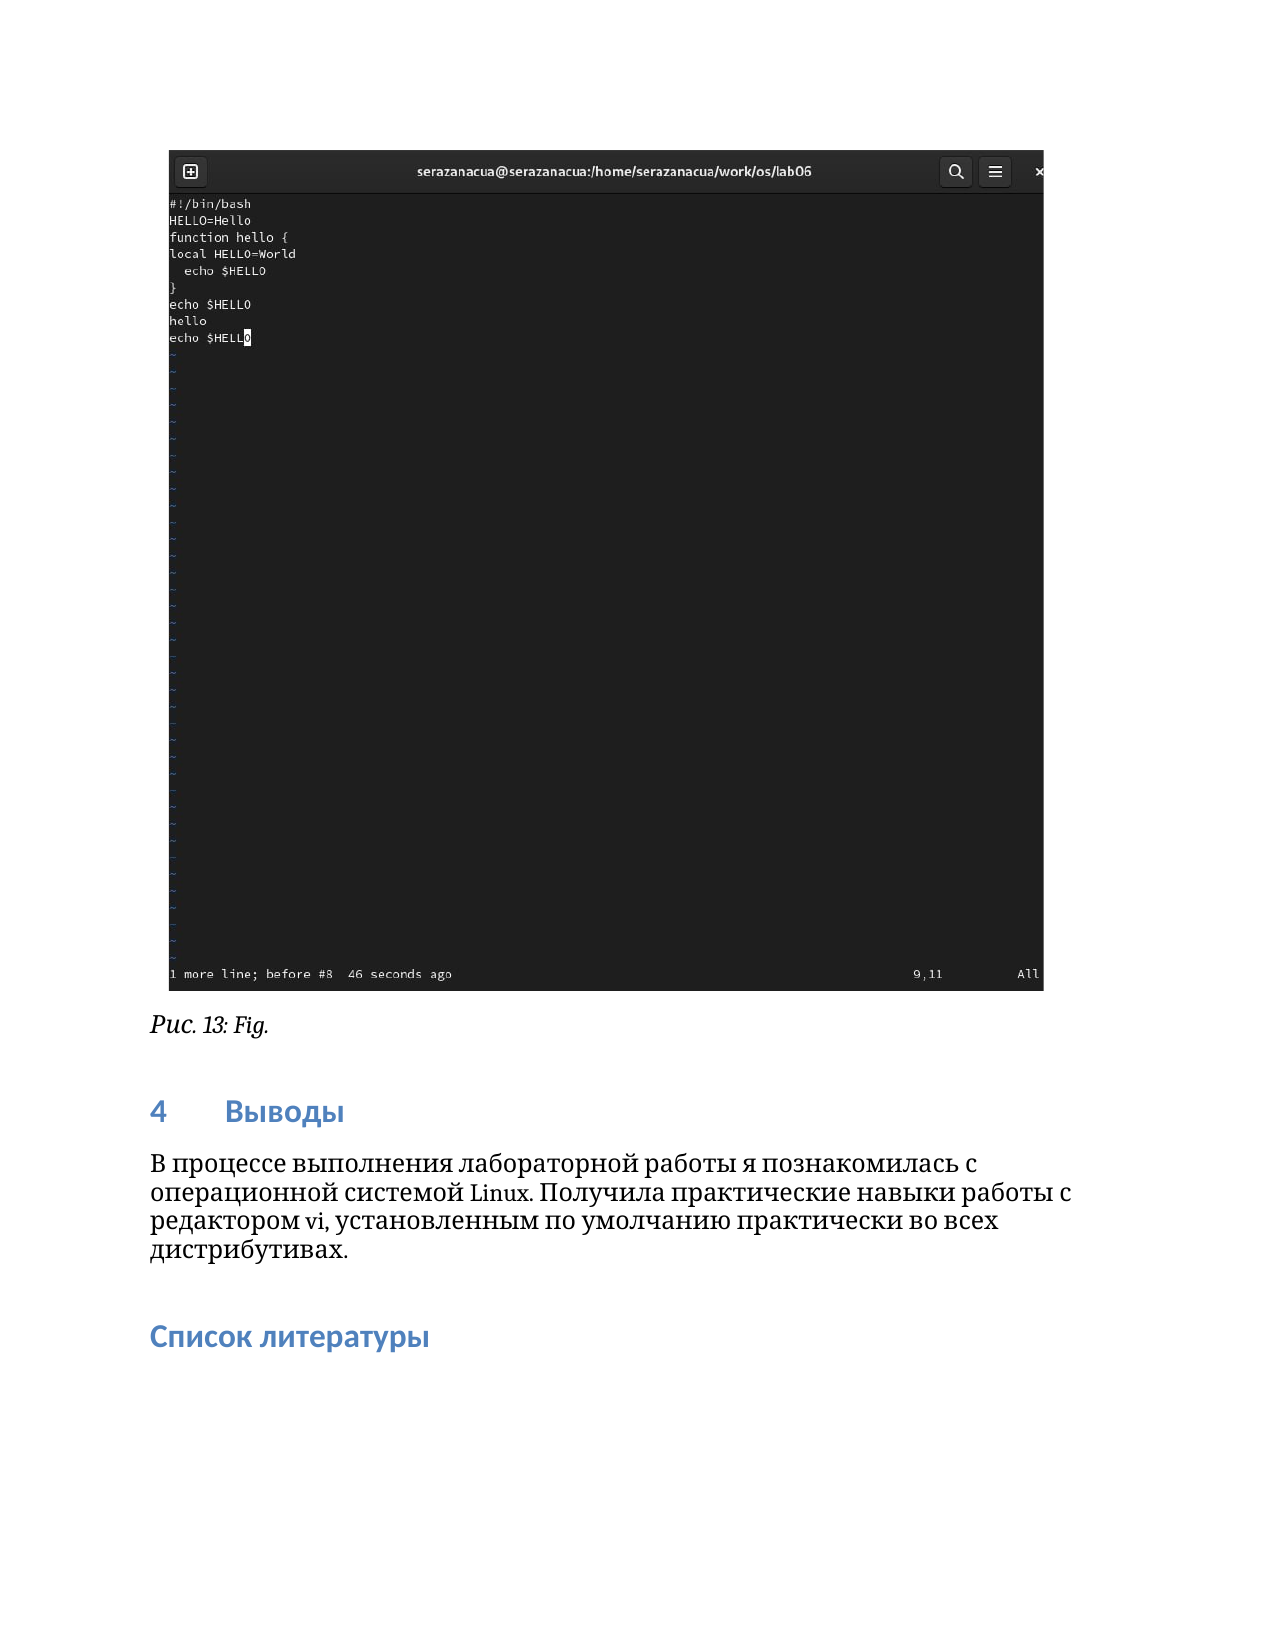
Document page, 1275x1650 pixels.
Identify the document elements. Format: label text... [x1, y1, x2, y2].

text Рис. 13: Fig. [150, 1011, 1125, 1040]
subtitle Список литературы [150, 1315, 1125, 1355]
subtitle 4 Выводы [150, 1090, 1125, 1131]
picture [168, 150, 1044, 991]
text В процессе выполнения лабораторной работы я познакомилась с операционной системой Linux. Получила практические навыки работы с редактором vi, установленным по умолчанию практически во всех дистрибутивах. [150, 1150, 1125, 1265]
